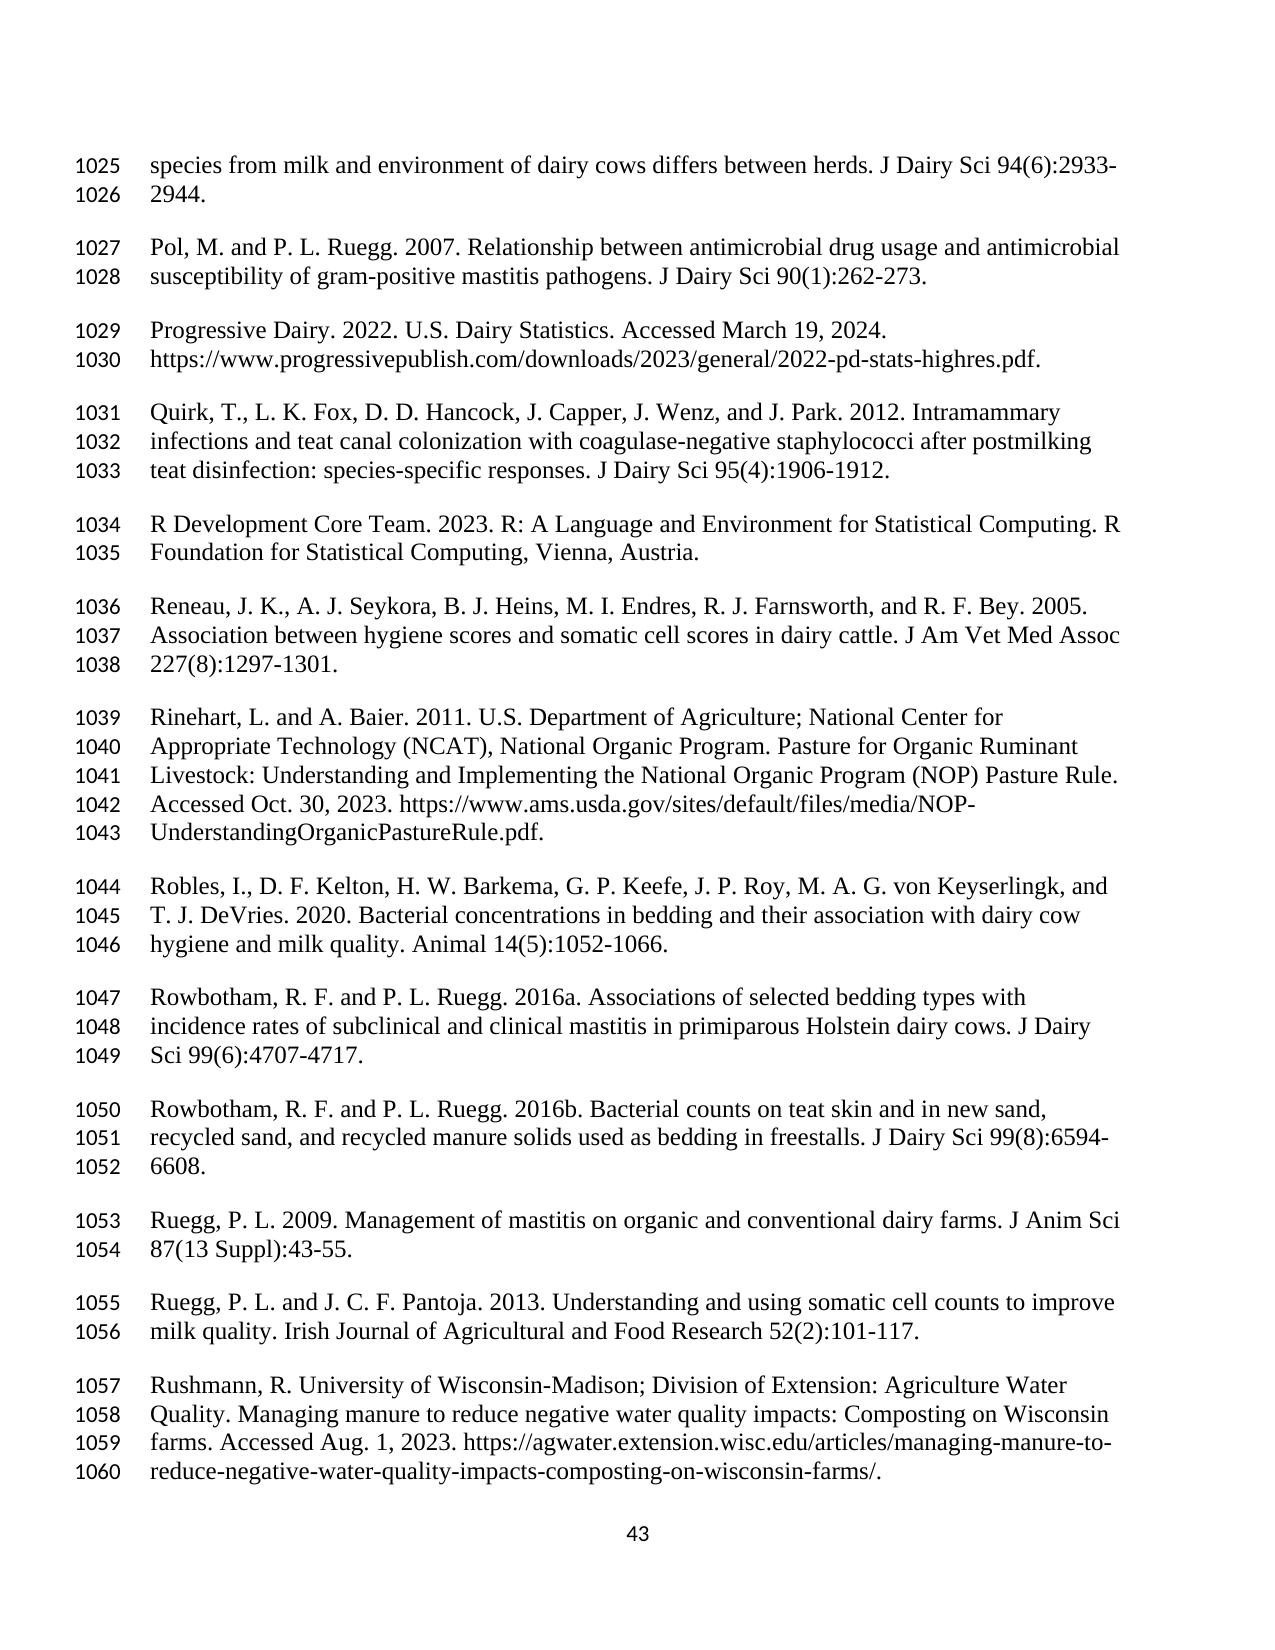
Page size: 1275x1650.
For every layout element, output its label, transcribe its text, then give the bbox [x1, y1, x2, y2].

text Ruegg, P. L. and J. C. F. Pantoja. 2013. Understanding and using somatic cell counts to improve milk quality. Irish Journal of Agricultural and Food Research 52(2):101-117. [150, 1287, 1125, 1345]
text Rowbotham, R. F. and P. L. Ruegg. 2016a. Associations of selected bedding types with incidence rates of subclinical and clinical mastitis in primiparous Holstein dairy cows. J Dairy Sci 99(6):4707-4717. [150, 982, 1125, 1069]
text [150, 150, 1125, 207]
text Reneau, J. K., A. J. Seykora, B. J. Heins, M. I. Endres, R. J. Farnsworth, and R. F. Bey. 2005. Association between hygiene scores and somatic cell scores in dairy cattle. J Am Vet Med Assoc 227(8):1297-1301. [150, 591, 1125, 677]
text Ruegg, P. L. 2009. Management of mastitis on organic and conventional dairy farms. J Anim Sci 87(13 Suppl):43-55. [150, 1205, 1125, 1262]
text Quirk, T., L. K. Fox, D. D. Hancock, J. Capper, J. Wenz, and J. Park. 2012. Intramammary infections and teat canal colonization with coagulase-negative staphylococci after postmilking teat disinfection: species-specific responses. J Dairy Sci 95(4):1906-1912. [150, 397, 1125, 484]
text Rushmann, R. University of Wisconsin-Madison; Division of Extension: Agriculture Water Quality. Managing manure to reduce negative water quality impacts: Composting on Wisconsin farms. Accessed Aug. 1, 2023. https://agwater.extension.wisc.edu/articles/managing-manure-to-reduce-negative-water-quality-impacts-composting-on-wisconsin-farms/. [150, 1370, 1125, 1485]
text R Development Core Team. 2023. R: A Language and Environment for Statistical Computing. R Foundation for Statistical Computing, Vienna, Austria. [150, 509, 1125, 566]
text Pol, M. and P. L. Ruegg. 2007. Relationship between antimicrobial drug usage and antimicrobial susceptibility of gram-positive mastitis pathogens. J Dairy Sci 90(1):262-273. [150, 232, 1125, 290]
text Progressive Dairy. 2022. U.S. Dairy Statistics. Accessed March 19, 2024. https://www.progressivepublish.com/downloads/2023/general/2022-pd-stats-highres.pdf. [150, 315, 1125, 372]
text Rowbotham, R. F. and P. L. Ruegg. 2016b. Bacterial counts on teat skin and in new sand, recycled sand, and recycled manure solids used as bedding in freestalls. J Dairy Sci 99(8):6594-6608. [150, 1094, 1125, 1180]
text Robles, I., D. F. Kelton, H. W. Barkema, G. P. Keefe, J. P. Roy, M. A. G. von Keyserlingk, and T. J. DeVries. 2020. Bacterial concentrations in bedding and their association with dairy cow hygiene and milk quality. Animal 14(5):1052-1066. [150, 871, 1125, 957]
text Rinehart, L. and A. Baier. 2011. U.S. Department of Agriculture; National Center for Appropriate Technology (NCAT), National Organic Program. Pasture for Organic Ruminant Livestock: Understanding and Implementing the National Organic Program (NOP) Pasture Rule. Accessed Oct. 30, 2023. https://www.ams.usda.gov/sites/default/files/media/NOP-UnderstandingOrganicPastureRule.pdf. [150, 702, 1125, 846]
